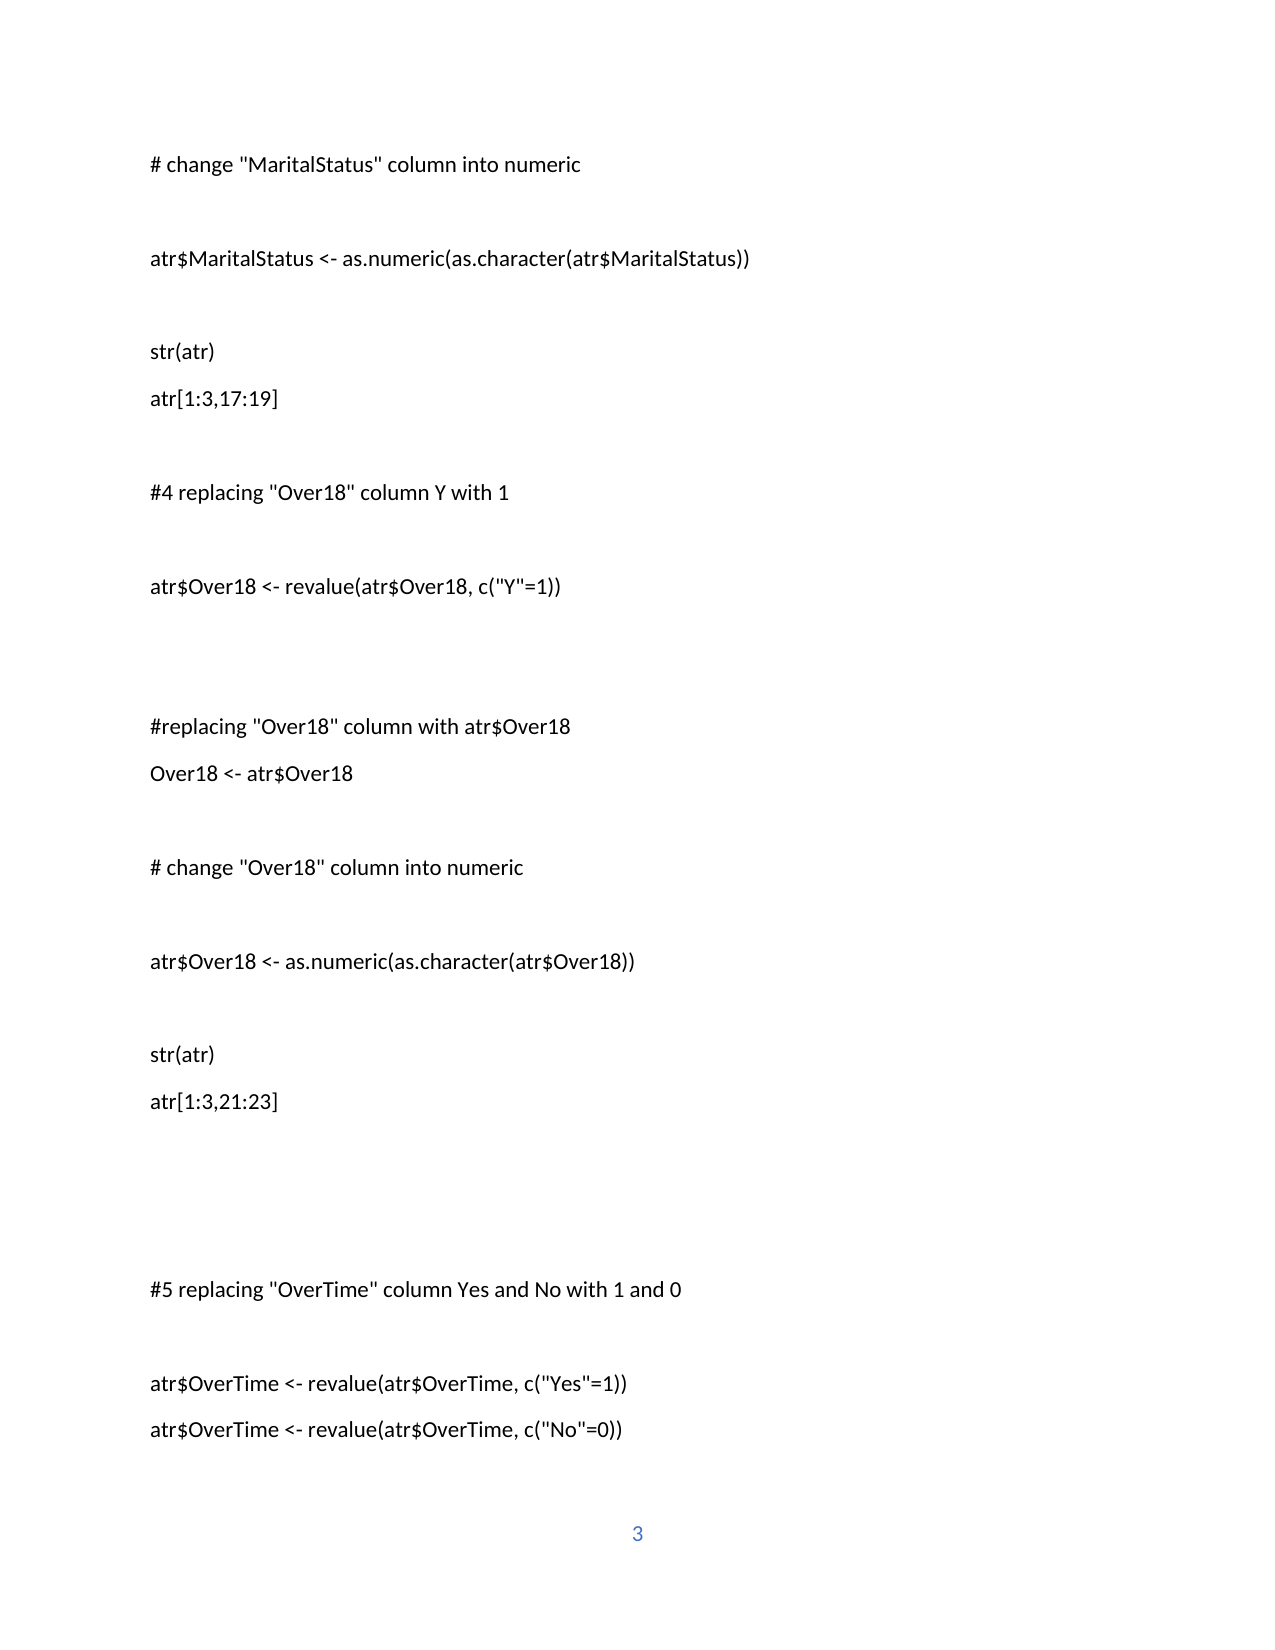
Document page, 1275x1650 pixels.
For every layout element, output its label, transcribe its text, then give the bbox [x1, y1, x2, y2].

text str(atr) [150, 337, 1125, 366]
text atr[1:3,21:23] [150, 1087, 1125, 1116]
text atr$MaritalStatus <- as.numeric(as.character(atr$MaritalStatus)) [150, 244, 1125, 272]
text # change "MaritalStatus" column into numeric [150, 150, 1125, 178]
text atr$Over18 <- revalue(atr$Over18, c("Y"=1)) [150, 572, 1125, 600]
text atr$OverTime <- revalue(atr$OverTime, c("No"=0)) [150, 1416, 1125, 1444]
text #4 replacing "Over18" column Y with 1 [150, 478, 1125, 506]
text # change "Over18" column into numeric [150, 853, 1125, 881]
text Over18 <- atr$Over18 [150, 759, 1125, 787]
text #5 replacing "OverTime" column Yes and No with 1 and 0 [150, 1275, 1125, 1303]
text atr$Over18 <- as.numeric(as.character(atr$Over18)) [150, 947, 1125, 975]
text str(atr) [150, 1041, 1125, 1069]
text #replacing "Over18" column with atr$Over18 [150, 712, 1125, 741]
text atr[1:3,17:19] [150, 384, 1125, 412]
text atr$OverTime <- revalue(atr$OverTime, c("Yes"=1)) [150, 1369, 1125, 1397]
